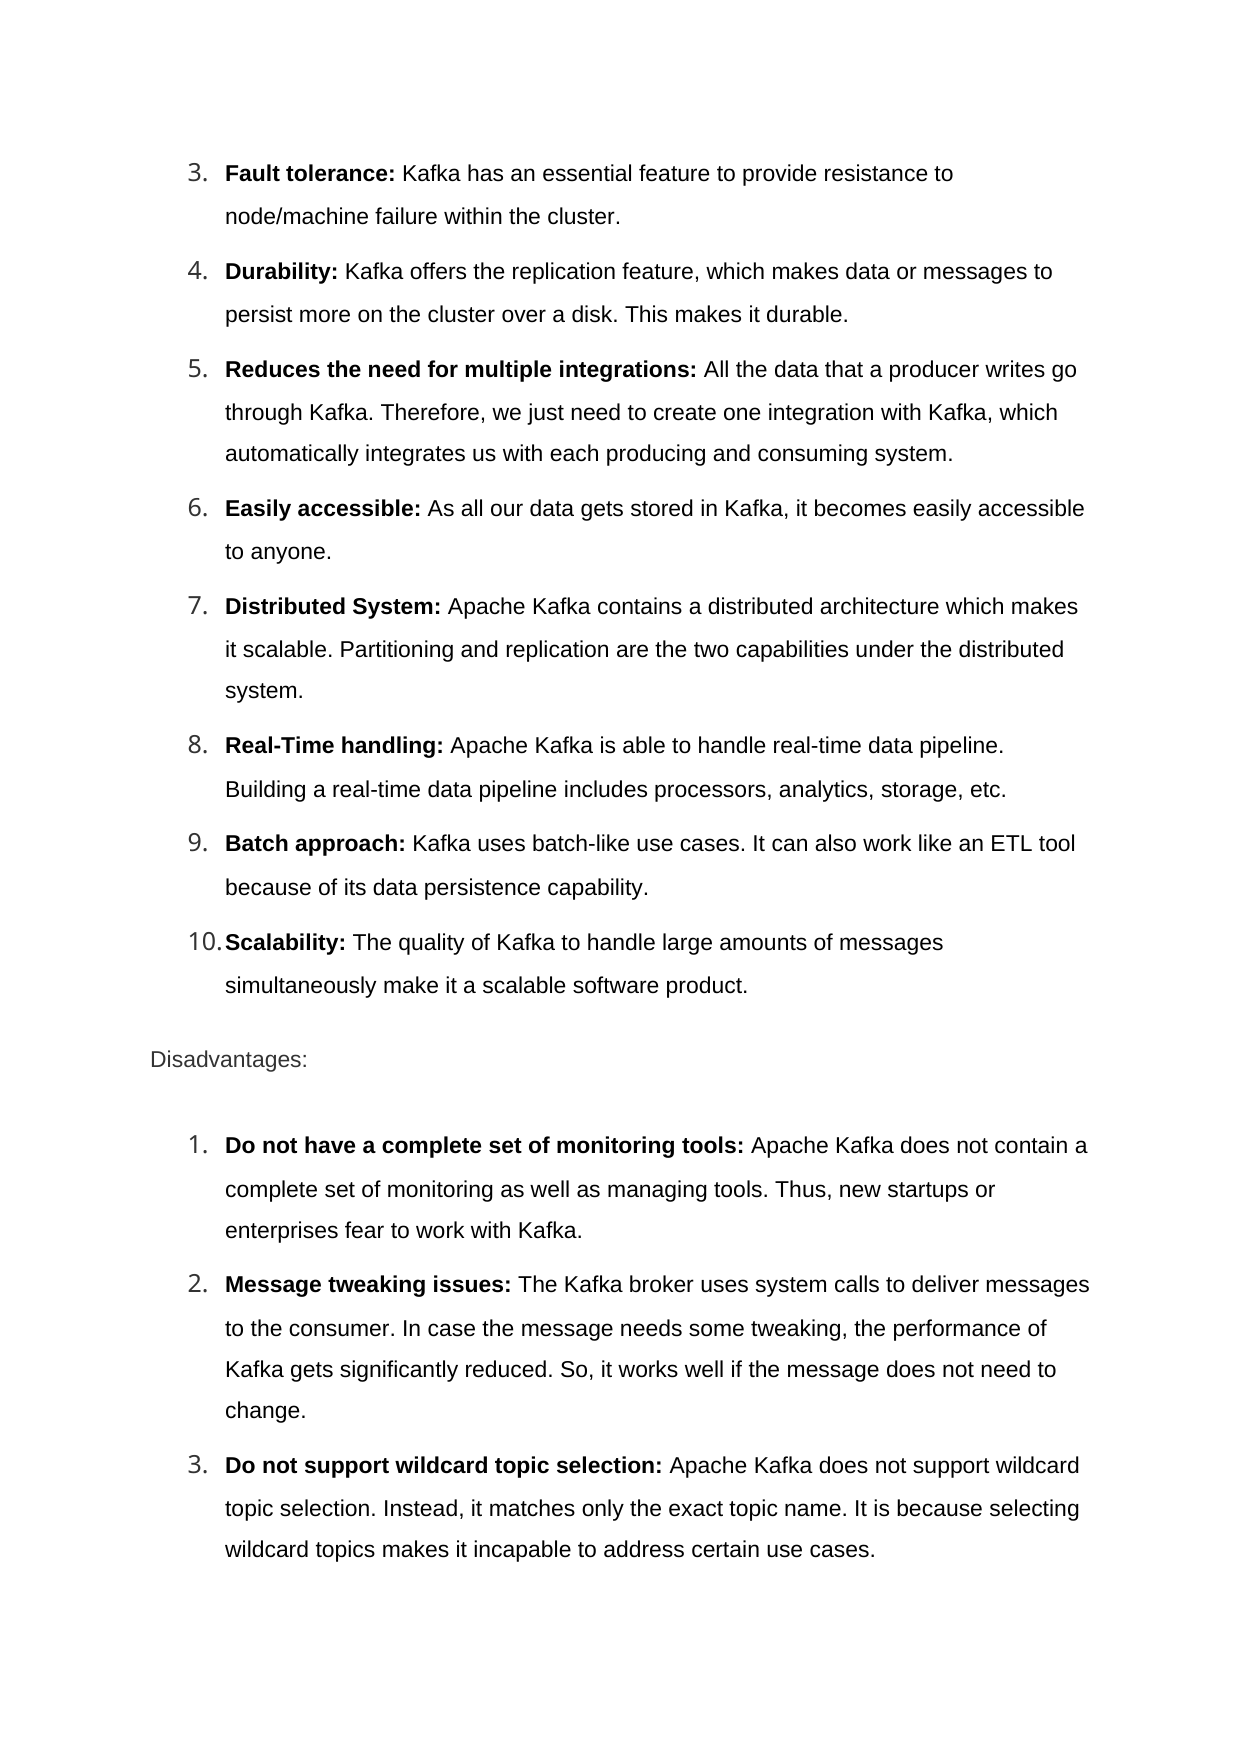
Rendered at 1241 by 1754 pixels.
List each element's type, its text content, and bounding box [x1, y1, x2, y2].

list Durability: Kafka offers the replication feature, which makes data or messages to persist more on the cluster over a disk. This makes it durable. [187, 248, 1094, 332]
list Do not support wildcard topic selection: Apache Kafka does not support wildcard topic selection. Instead, it matches only the exact topic name. It is because selecting wildcard topics makes it incapable to address certain use cases. [187, 1442, 1094, 1567]
list Do not have a complete set of monitoring tools: Apache Kafka does not contain a complete set of monitoring as well as managing tools. Thus, new startups or enterprises fear to work with Kafka. [187, 1123, 1094, 1247]
list Reduces the need for multiple integrations: All the data that a producer writes go through Kafka. Therefore, we just need to create one integration with Kafka, which automatically integrates us with each producing and consuming system. [187, 346, 1094, 471]
list Fault tolerance: Kafka has an essential feature to provide resistance to node/machine failure within the cluster. [187, 150, 1094, 233]
list Easily accessible: As all our data gets stored in Kafka, it becomes easily accessible to anyone. [187, 485, 1094, 569]
list Real-Time handling: Apache Kafka is able to handle real-time data pipeline. Building a real-time data pipeline includes processors, analytics, storage, etc. [187, 723, 1094, 806]
list Scalability: The quality of Kafka to handle large amounts of messages simultaneously make it a scalable software product. [187, 919, 1094, 1002]
text Disadvantages: [150, 1042, 1094, 1077]
list Message tweaking issues: The Kafka broker uses system calls to deliver messages to the consumer. In case the message needs some tweaking, the performance of Kafka gets significantly reduced. So, it works well if the message does not need to change. [187, 1262, 1094, 1427]
list Distributed System: Apache Kafka contains a distributed architecture which makes it scalable. Partitioning and replication are the two capabilities under the distributed system. [187, 583, 1094, 708]
list Batch approach: Kafka uses batch-like use cases. It can also work like an ETL tool because of its data persistence capability. [187, 821, 1094, 904]
